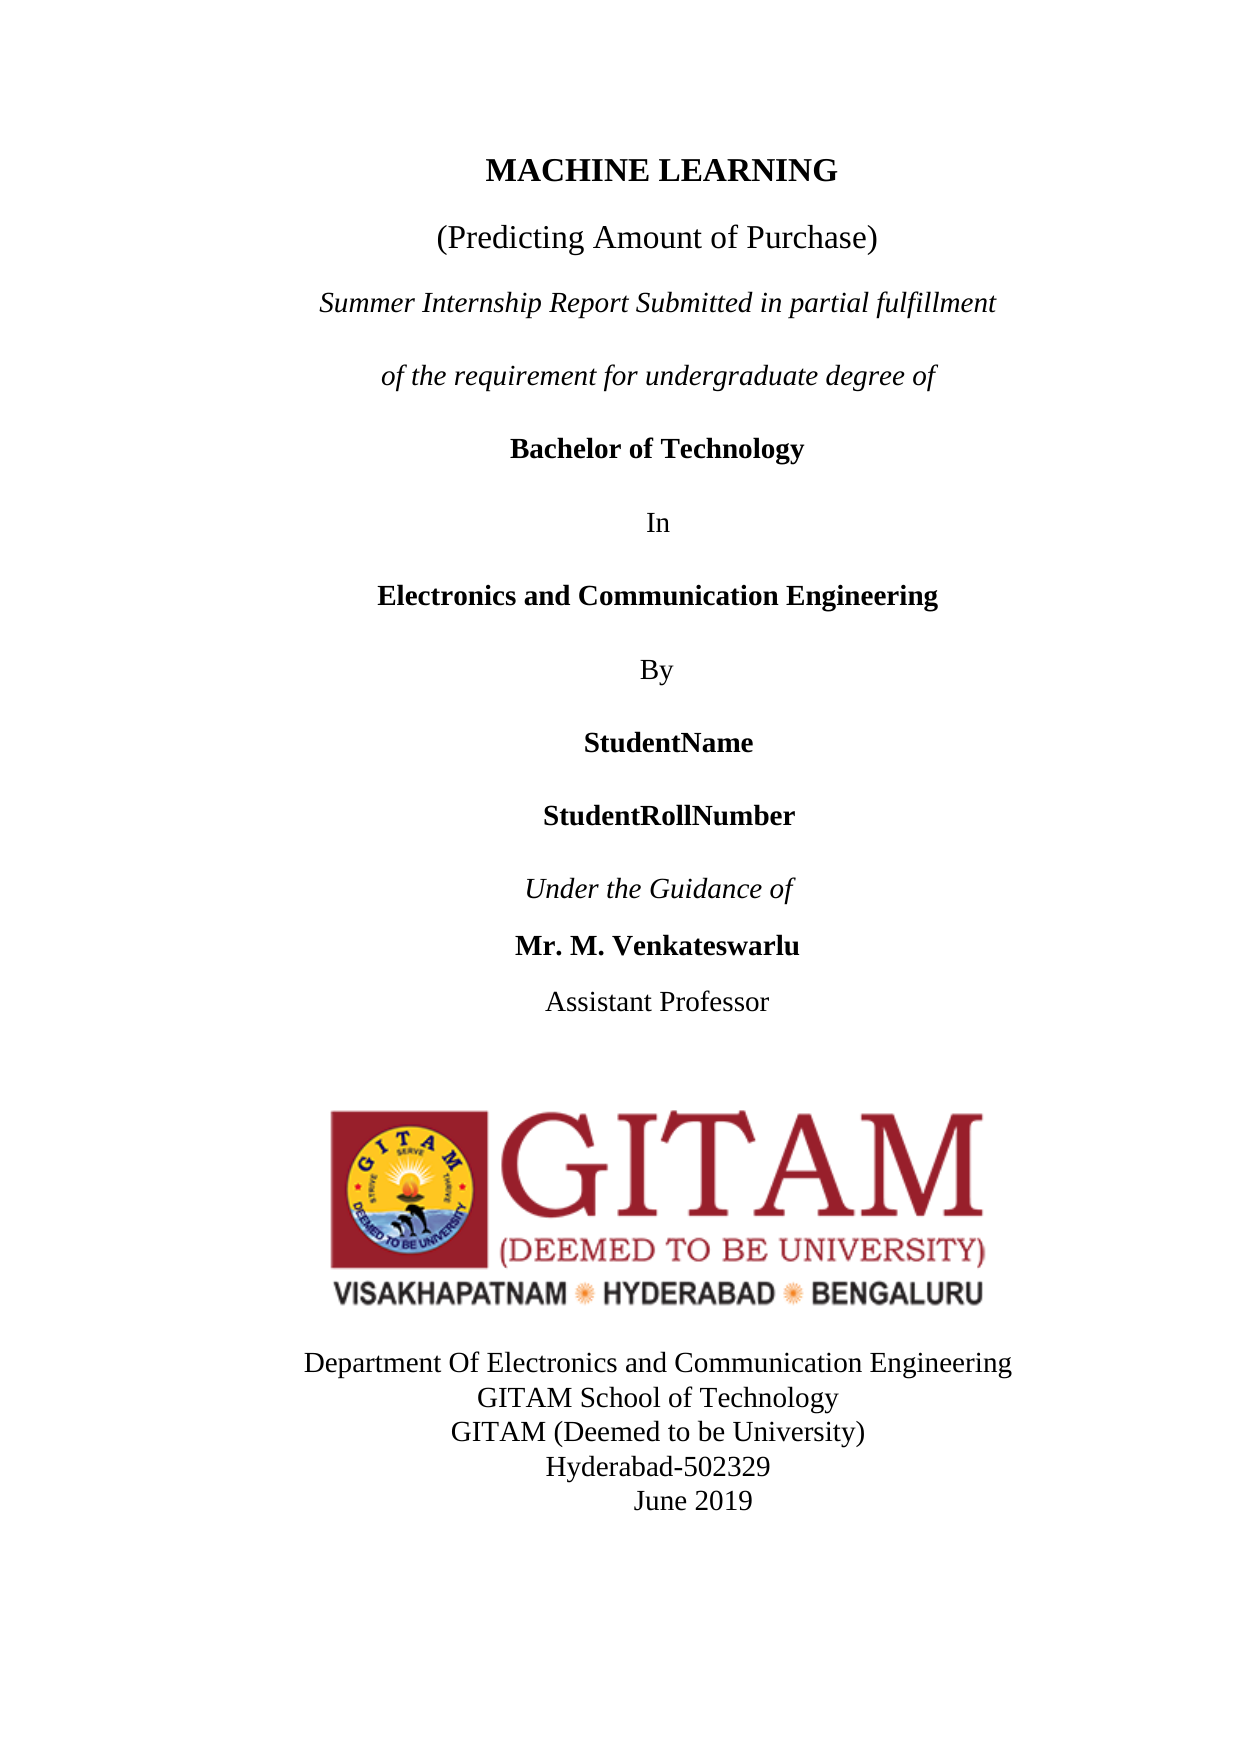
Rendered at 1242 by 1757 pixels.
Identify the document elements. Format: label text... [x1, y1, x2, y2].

text In [319, 505, 997, 539]
subtitle Electronics and Communication Engineering [318, 578, 997, 612]
text Under the Guidance of Mr. M. Venkateswarlu Assistant Professor [514, 872, 800, 1018]
subtitle Bachelor of Technology [318, 432, 997, 465]
text By [316, 652, 997, 686]
subtitle StudentName StudentRollNumber [541, 725, 796, 832]
text Summer Internship Report Submitted in partial fulfillment of the requirement for undergraduate degree of [319, 286, 997, 392]
text June 2019 [319, 1483, 1067, 1517]
picture [317, 1098, 998, 1320]
subtitle MACHINE LEARNING [319, 150, 1004, 188]
text (Predicting Amount of Purchase) [318, 217, 997, 256]
text Department Of Electronics and Communication Engineering GITAM School of Technology [303, 1345, 1012, 1413]
text GITAM (Deemed to be University) Hyderabad-502329 [450, 1414, 865, 1482]
